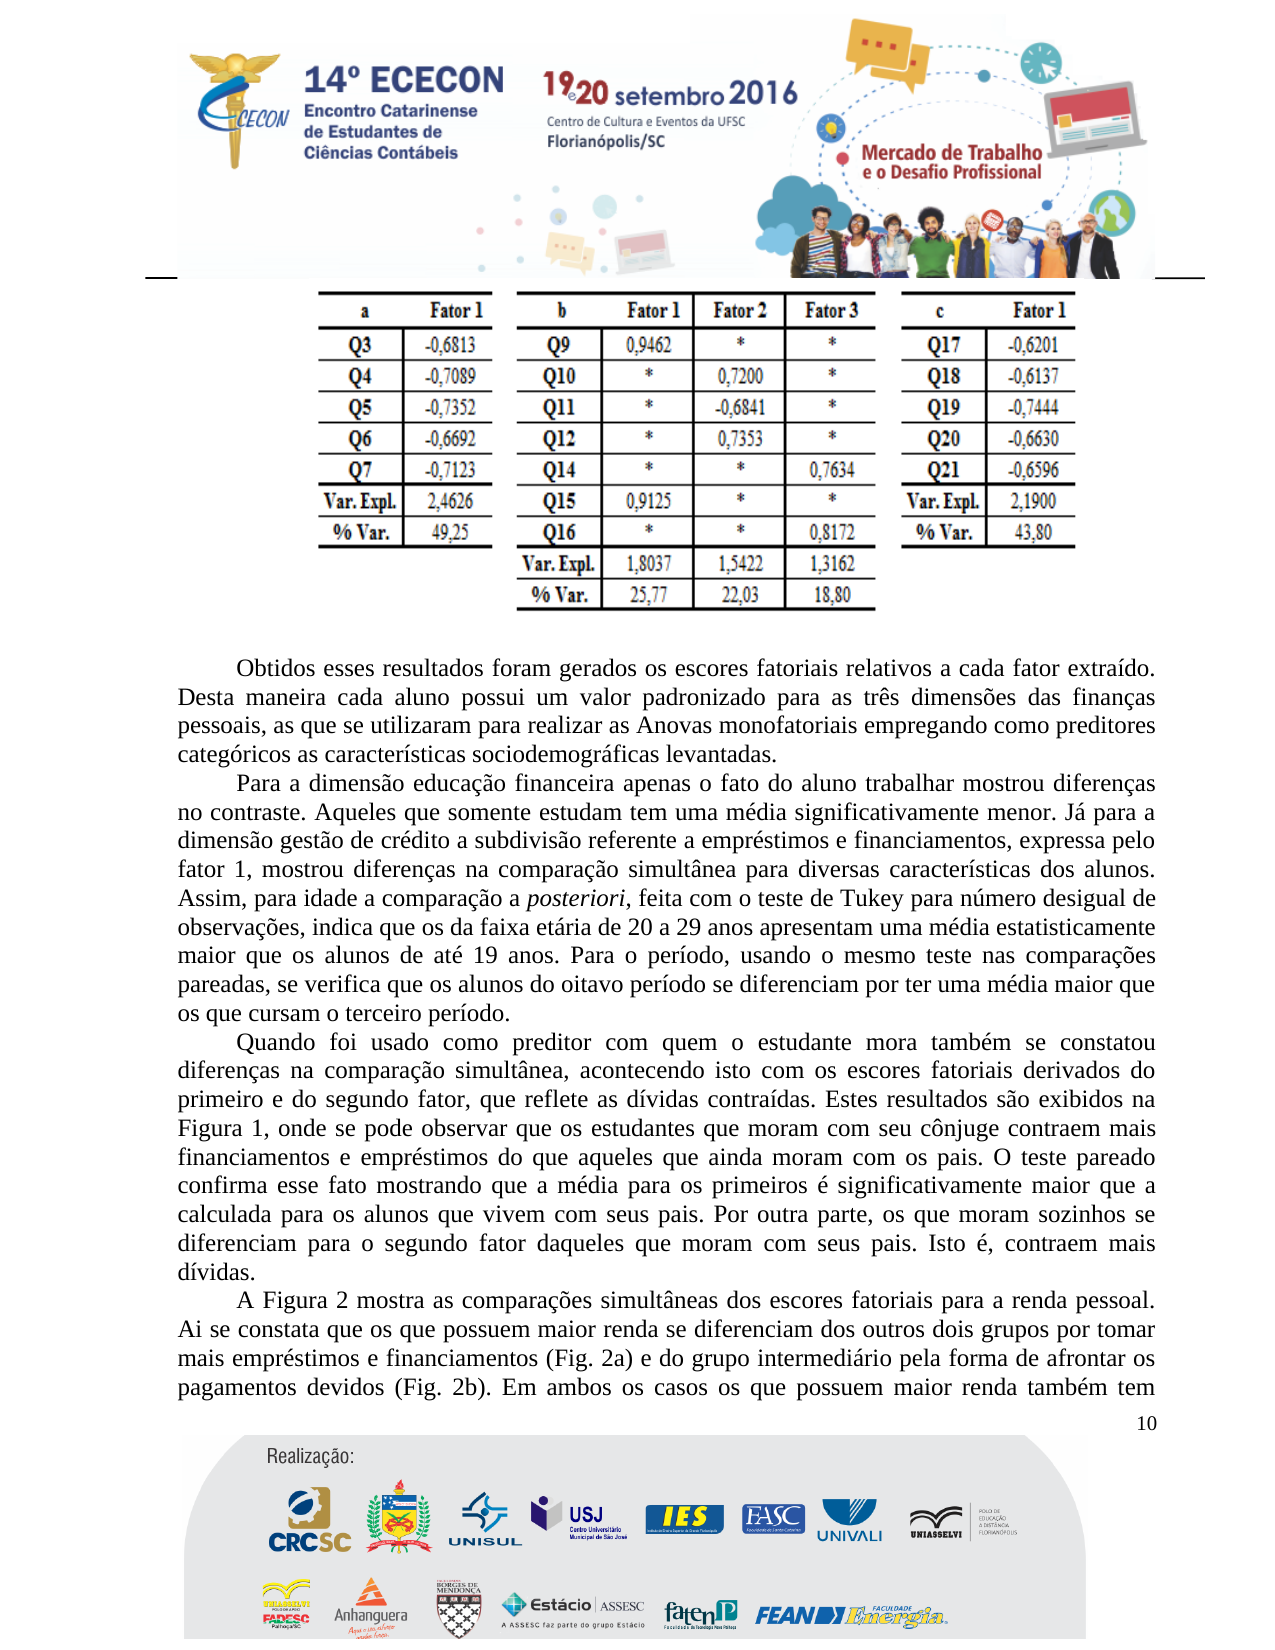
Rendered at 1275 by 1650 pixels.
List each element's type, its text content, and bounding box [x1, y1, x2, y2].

text Obtidos esses resultados foram gerados os escores fatoriais relativos a cada fator extraído. Desta maneira cada aluno possui um valor padronizado para as três dimensões das finanças pessoais, as que se utilizaram para realizar as Anovas monofatoriais empregando como preditores categóricos as características sociodemográficas levantadas. [177, 653, 1157, 768]
text Quando foi usado como preditor com quem o estudante mora também se constatou diferenças na comparação simultânea, acontecendo isto com os escores fatoriais derivados do primeiro e do segundo fator, que reflete as dívidas contraídas. Estes resultados são exibidos na Figura 1, onde se pode observar que os estudantes que moram com seu cônjuge contraem mais financiamentos e empréstimos do que aqueles que ainda moram com os pais. O teste pareado confirma esse fato mostrando que a média para os primeiros é significativamente maior que a calculada para os alunos que vivem com seus pais. Por outra parte, os que moram sozinhos se diferenciam para o segundo fator daqueles que moram com seus pais. Isto é, contraem mais dívidas. [177, 1027, 1157, 1285]
text Para a dimensão educação financeira apenas o fato do aluno trabalhar mostrou diferenças no contraste. Aqueles que somente estudam tem uma média significativamente menor. Já para a dimensão gestão de crédito a subdivisão referente a empréstimos e financiamentos, expressa pelo fator 1, mostrou diferenças na comparação simultânea para diversas características dos alunos. Assim, para idade a comparação a posteriori, feita com o teste de Tukey para número desigual de observações, indica que os da faixa etária de 20 a 29 anos apresentam uma média estatisticamente maior que os alunos de até 19 anos. Para o período, usando o mesmo teste nas comparações pareadas, se verifica que os alunos do oitavo período se diferenciam por ter uma média maior que os que cursam o terceiro período. [177, 768, 1157, 1027]
picture [177, 1435, 1099, 1639]
picture [177, 14, 1156, 625]
